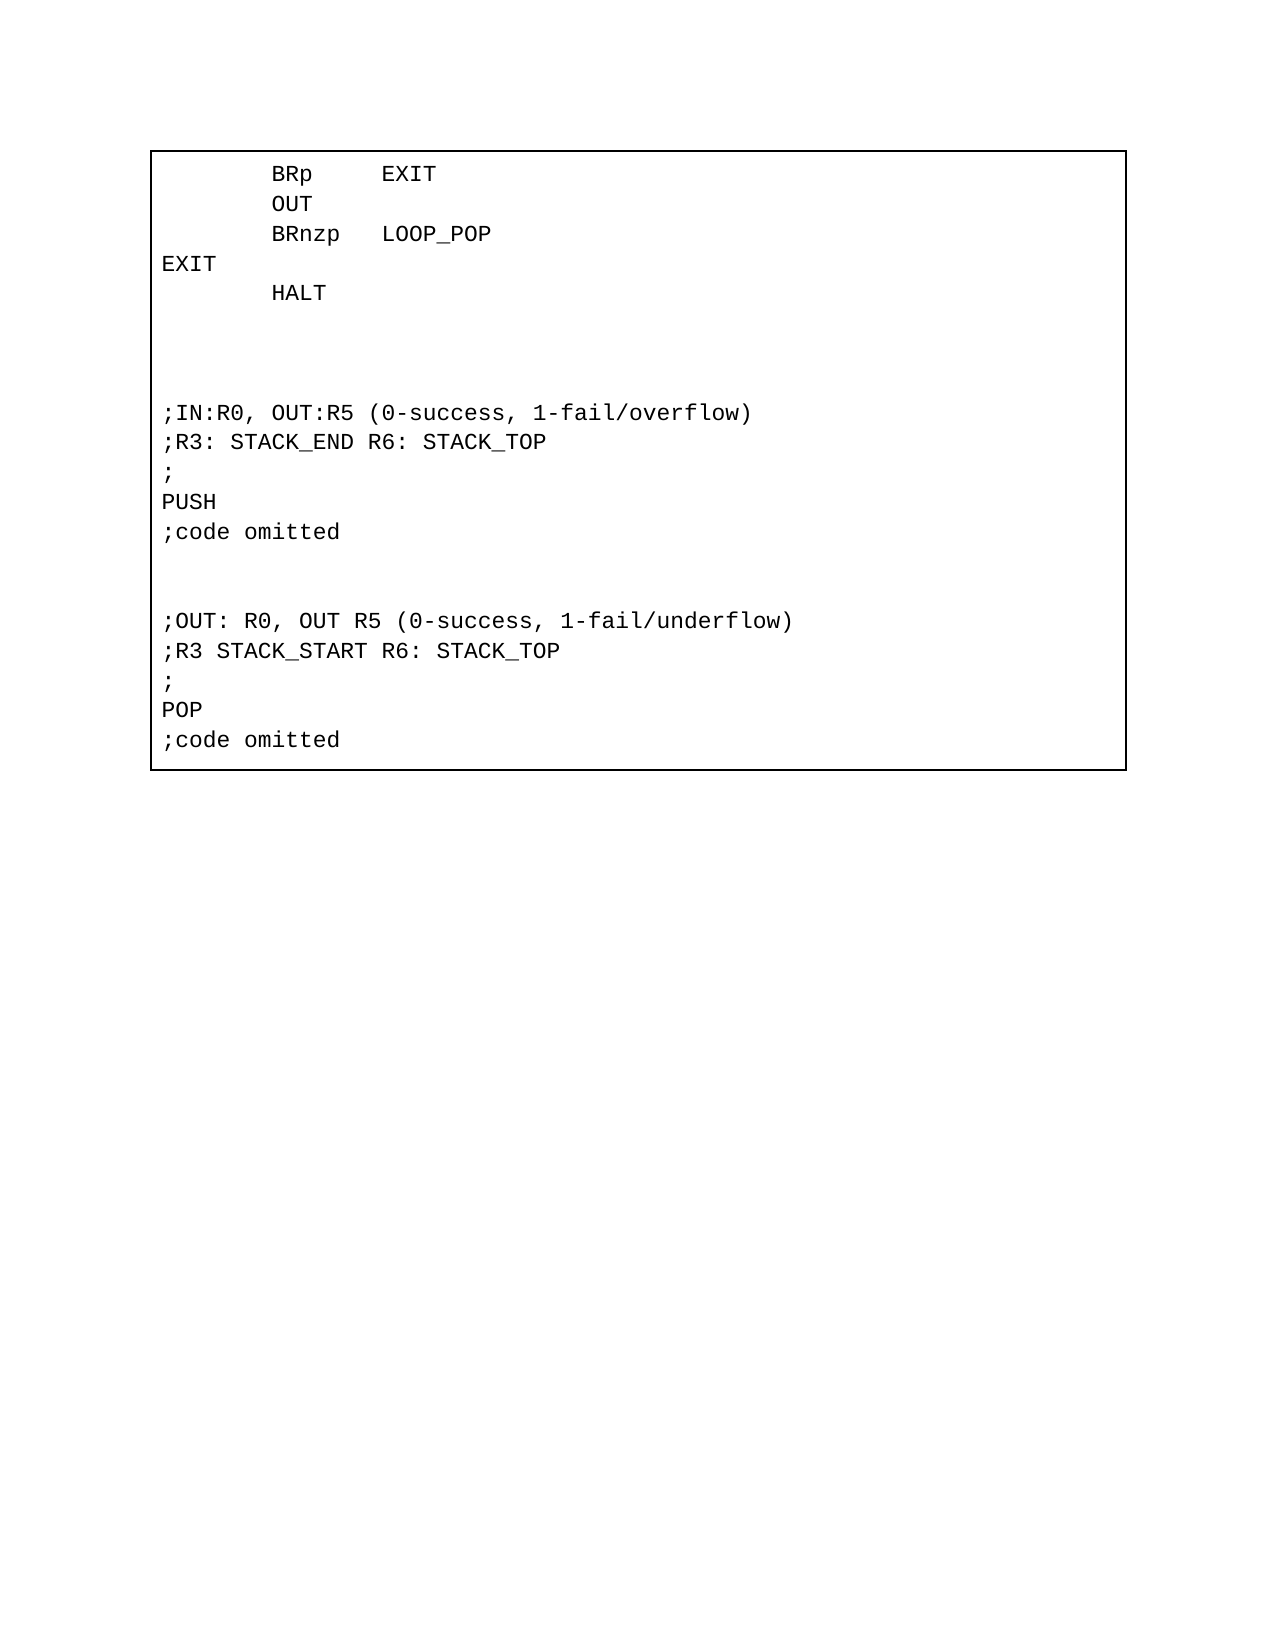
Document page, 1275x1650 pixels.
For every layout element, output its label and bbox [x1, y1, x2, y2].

table_header [152, 152, 1125, 769]
